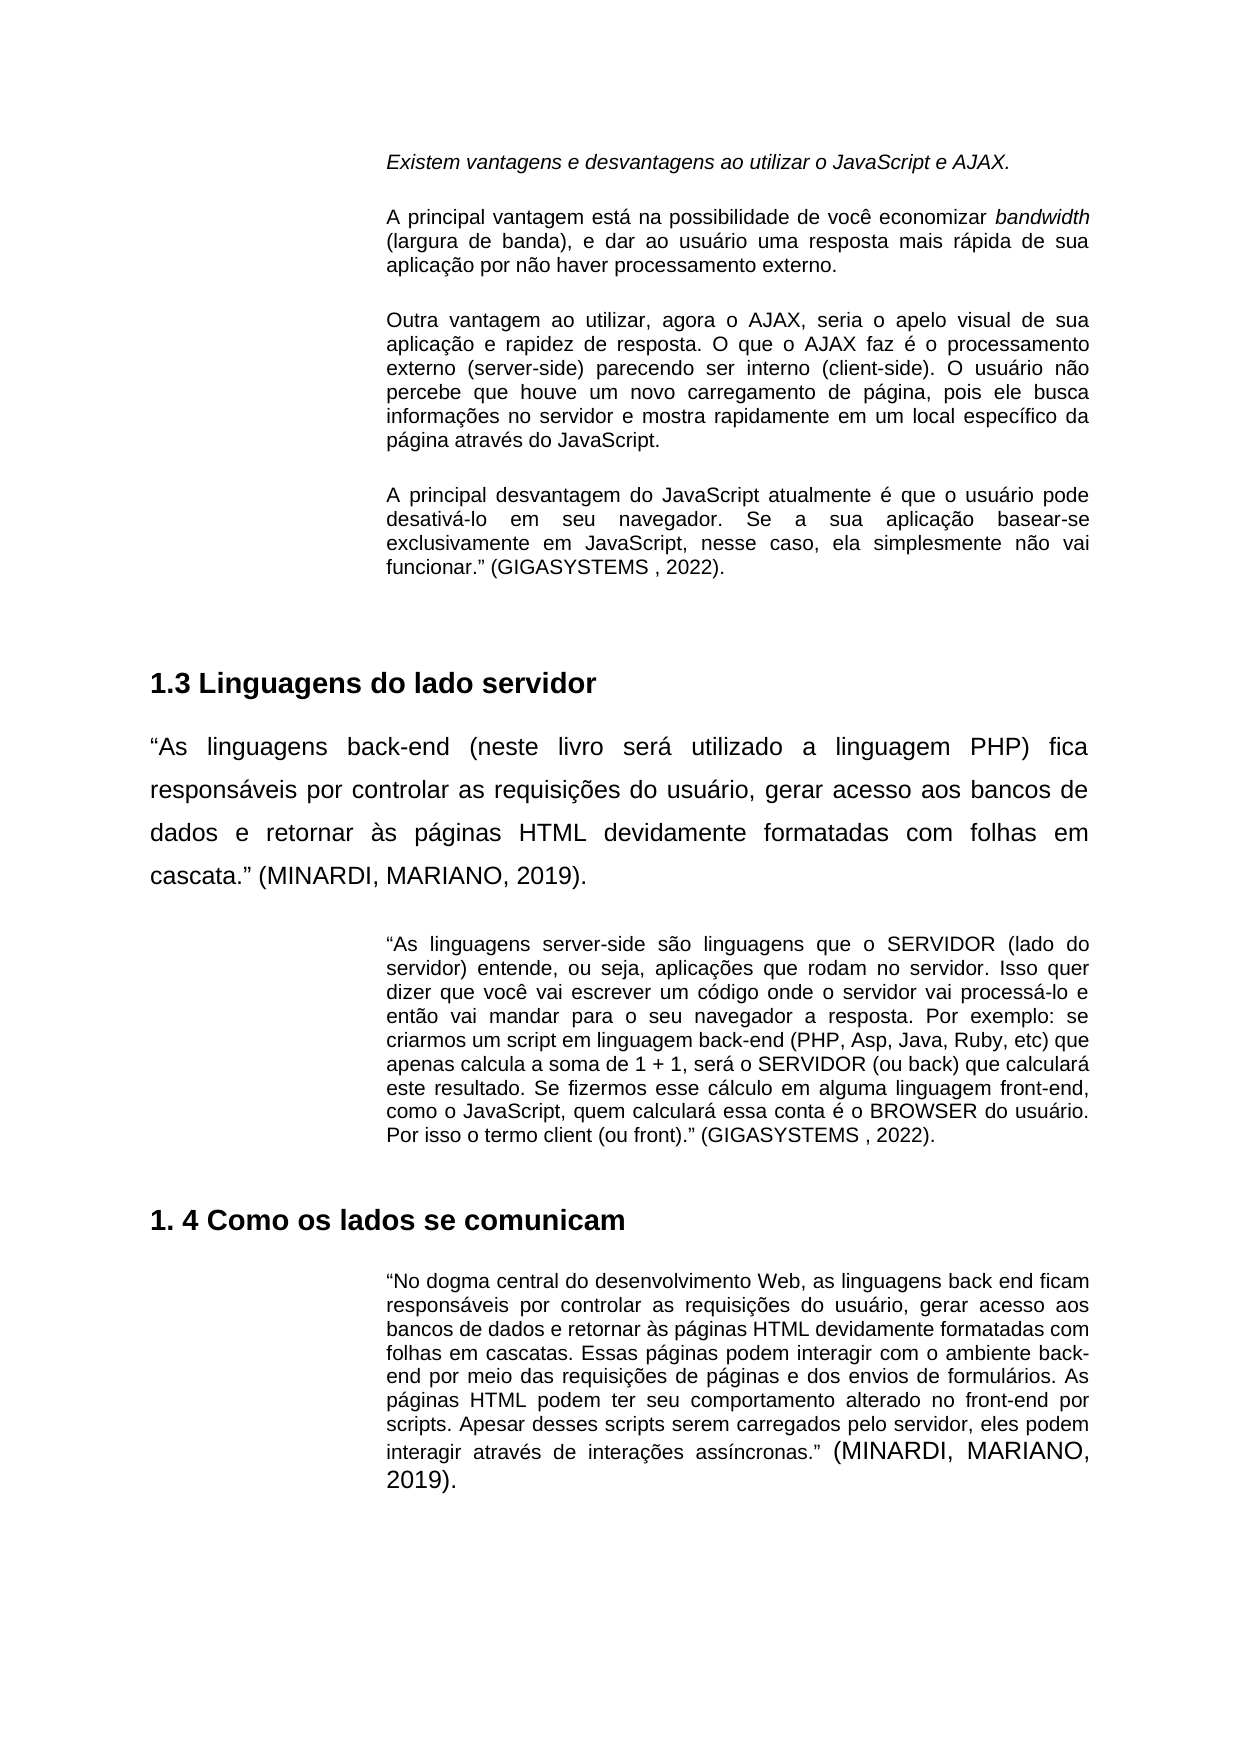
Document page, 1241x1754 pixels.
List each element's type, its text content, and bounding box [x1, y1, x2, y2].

text Outra vantagem ao utilizar, agora o AJAX, seria o apelo visual de sua aplicação e rapidez de resposta. O que o AJAX faz é o processamento externo (server-side) parecendo ser interno (client-side). O usuário não percebe que houve um novo carregamento de página, pois ele busca informações no servidor e mostra rapidamente em um local específico da página através do JavaScript. [386, 308, 1090, 452]
text “As linguagens back-end (neste livro será utilizado a linguagem PHP) fica responsáveis por controlar as requisições do usuário, gerar acesso aos bancos de dados e retornar às páginas HTML devidamente formatadas com folhas em cascata.” (MINARDI, MARIANO, 2019). [150, 732, 1090, 890]
text A principal desvantagem do JavaScript atualmente é que o usuário pode desativá-lo em seu navegador. Se a sua aplicação basear-se exclusivamente em JavaScript, nesse caso, ela simplesmente não vai funcionar.” (GIGASYSTEMS , 2022). [386, 483, 1090, 579]
text 1.3 Linguagens do lado servidor [150, 666, 1090, 699]
text A principal vantagem está na possibilidade de você economizar bandwidth (largura de banda), e dar ao usuário uma resposta mais rápida de sua aplicação por não haver processamento externo. [386, 205, 1090, 277]
text “As linguagens server-side são linguagens que o SERVIDOR (lado do servidor) entende, ou seja, aplicações que rodam no servidor. Isso quer dizer que você vai escrever um código onde o servidor vai processá-lo e então vai mandar para o seu navegador a resposta. Por exemplo: se criarmos um script em linguagem back-end (PHP, Asp, Java, Ruby, etc) que apenas calcula a soma de 1 + 1, será o SERVIDOR (ou back) que calculará este resultado. Se fizermos esse cálculo em alguma linguagem front-end, como o JavaScript, quem calculará essa conta é o BROWSER do usuário. Por isso o termo client (ou front).” (GIGASYSTEMS , 2022). [386, 932, 1090, 1147]
text 1. 4 Como os lados se comunicam [150, 1202, 1090, 1236]
text “No dogma central do desenvolvimento Web, as linguagens back end ficam responsáveis por controlar as requisições do usuário, gerar acesso aos bancos de dados e retornar às páginas HTML devidamente formatadas com folhas em cascatas. Essas páginas podem interagir com o ambiente back- end por meio das requisições de páginas e dos envios de formulários. As páginas HTML podem ter seu comportamento alterado no front-end por scripts. Apesar desses scripts serem carregados pelo servidor, eles podem interagir através de interações assíncronas.” (MINARDI, MARIANO, 2019). [386, 1268, 1090, 1494]
text Existem vantagens e desvantagens ao utilizar o JavaScript e AJAX. [386, 150, 1090, 174]
